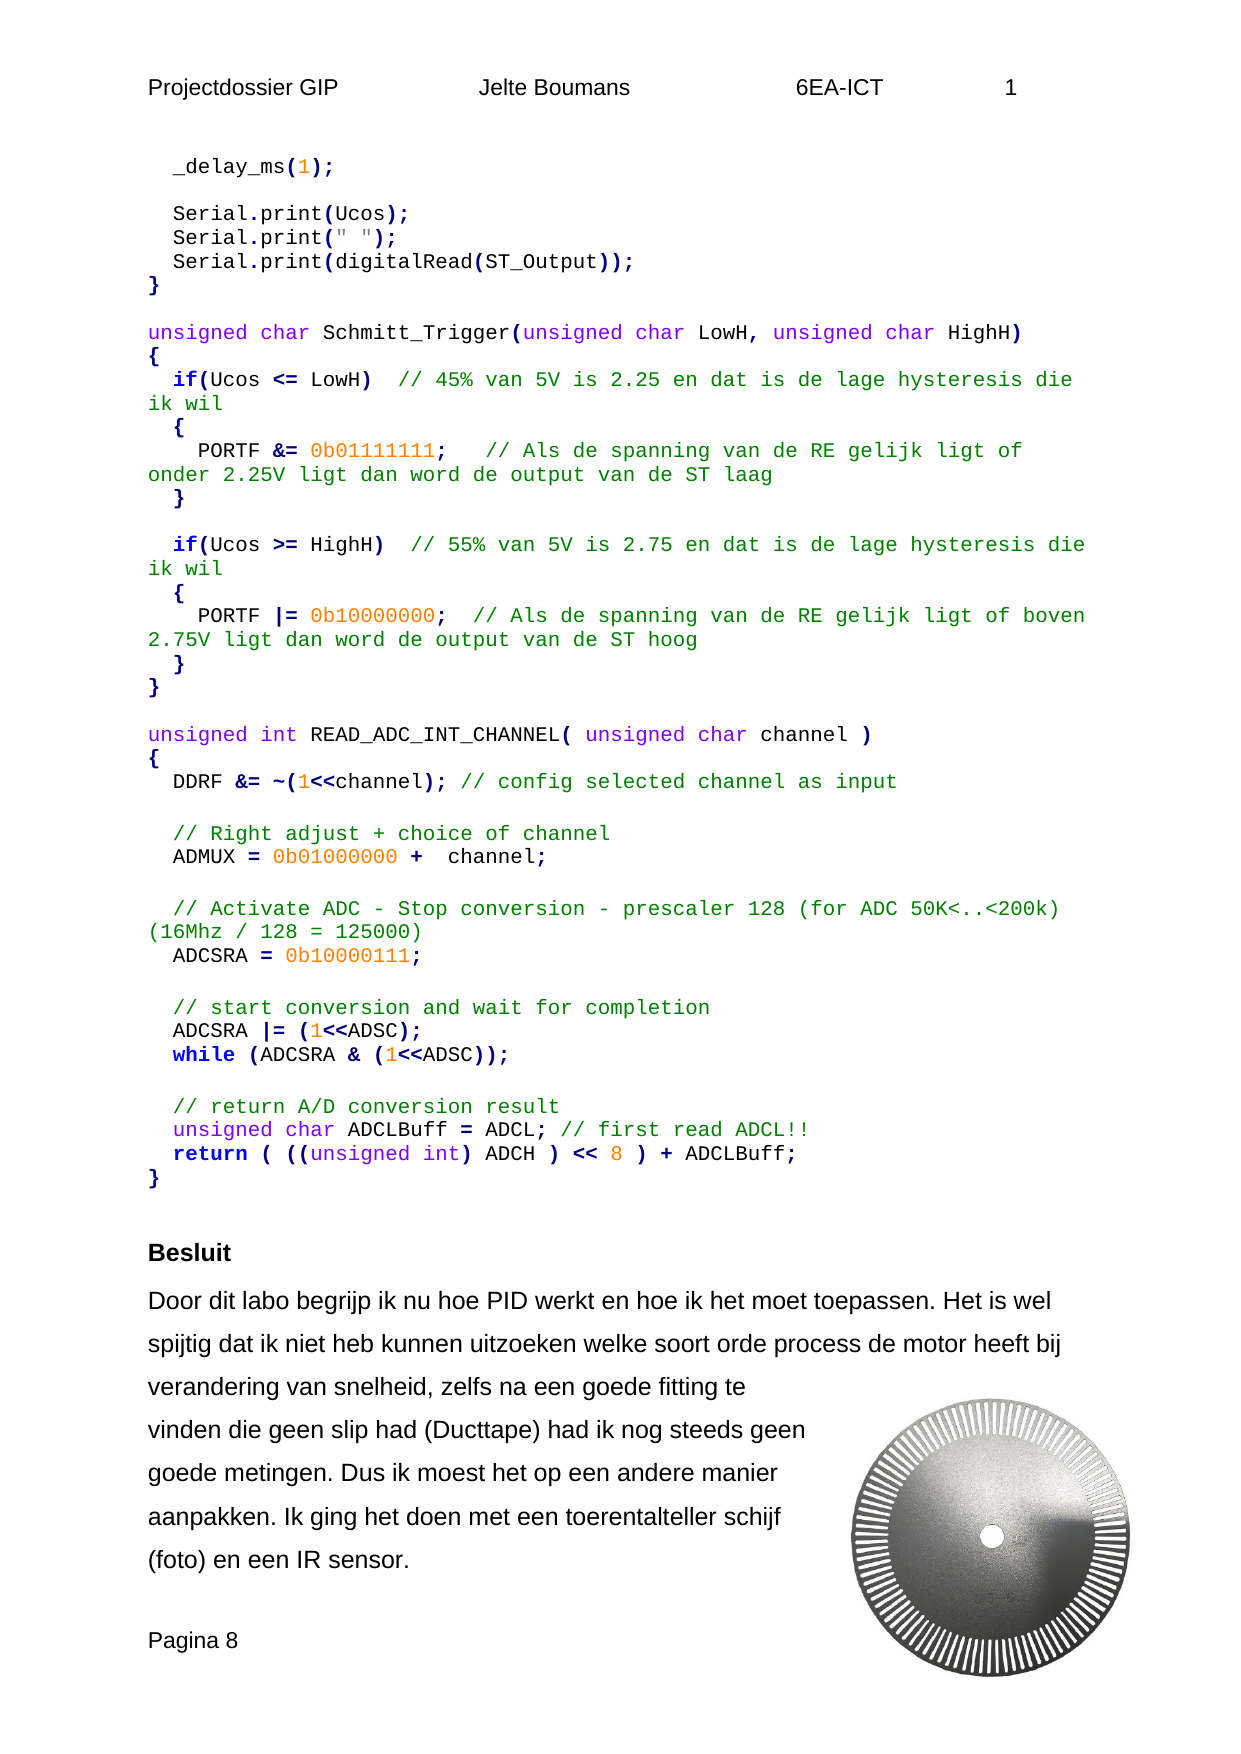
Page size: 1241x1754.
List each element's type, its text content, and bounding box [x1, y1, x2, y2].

text } [148, 676, 1093, 700]
text PORTF |= 0b10000000; // Als de spanning van de RE gelijk ligt of boven 2.75V ligt dan word de output van de ST hoog [148, 605, 1093, 653]
text } [148, 653, 1093, 676]
text // Activate ADC - Stop conversion - prescaler 128 (for ADC 50K<..<200k) (16Mhz / 128 = 125000) [148, 898, 1093, 945]
text // start conversion and wait for completion [148, 997, 1093, 1021]
text while (ADCSRA & (1<<ADSC)); [148, 1044, 1093, 1068]
text Besluit [148, 1238, 1093, 1267]
text unsigned int READ_ADC_INT_CHANNEL( unsigned char channel ) [148, 724, 1093, 747]
text unsigned char Schmitt_Trigger(unsigned char LowH, unsigned char HighH) [148, 322, 1093, 345]
text unsigned char ADCLBuff = ADCL; // first read ADCL!! [148, 1119, 1093, 1143]
text if(Ucos >= HighH) // 55% van 5V is 2.75 en dat is de lage hysteresis die ik wil [148, 534, 1093, 582]
picture [831, 1380, 1147, 1693]
text { [148, 345, 1093, 369]
text // Right adjust + choice of channel [148, 823, 1093, 846]
text ADCSRA = 0b10000111; [148, 945, 1093, 969]
text // return A/D conversion result [148, 1096, 1093, 1119]
text } [148, 487, 1093, 511]
text Serial.print(Ucos); [148, 203, 1093, 227]
text Serial.print(" "); [148, 227, 1093, 251]
text _delay_ms(1); [148, 156, 1093, 180]
text { [148, 747, 1093, 771]
text if(Ucos <= LowH) // 45% van 5V is 2.25 en dat is de lage hysteresis die ik wil [148, 369, 1093, 416]
text DDRF &= ~(1<<channel); // config selected channel as input [148, 771, 1093, 794]
text return ( ((unsigned int) ADCH ) << 8 ) + ADCLBuff; [148, 1143, 1093, 1167]
text ADMUX = 0b01000000 + channel; [148, 846, 1093, 870]
text ADCSRA |= (1<<ADSC); [148, 1021, 1093, 1044]
text Serial.print(digitalRead(ST_Output)); [148, 251, 1093, 274]
text PORTF &= 0b01111111; // Als de spanning van de RE gelijk ligt of onder 2.25V ligt dan word de output van de ST laag [148, 440, 1093, 487]
text { [148, 582, 1093, 605]
text } [148, 274, 1093, 298]
text Door dit labo begrijp ik nu hoe PID werkt en hoe ik het moet toepassen. Het is wel spijtig dat ik niet heb kunnen uitzoeken welke soort orde process de motor heeft bij verandering van snelheid, zelfs na een goede fitting te vinden die geen slip had (Ducttape) had ik nog steeds geen goede metingen. Dus ik moest het op een andere manier aanpakken. Ik ging het doen met een toerentalteller schijf (foto) en een IR sensor. [148, 1286, 1093, 1573]
text } [148, 1167, 1093, 1190]
text { [148, 416, 1093, 440]
